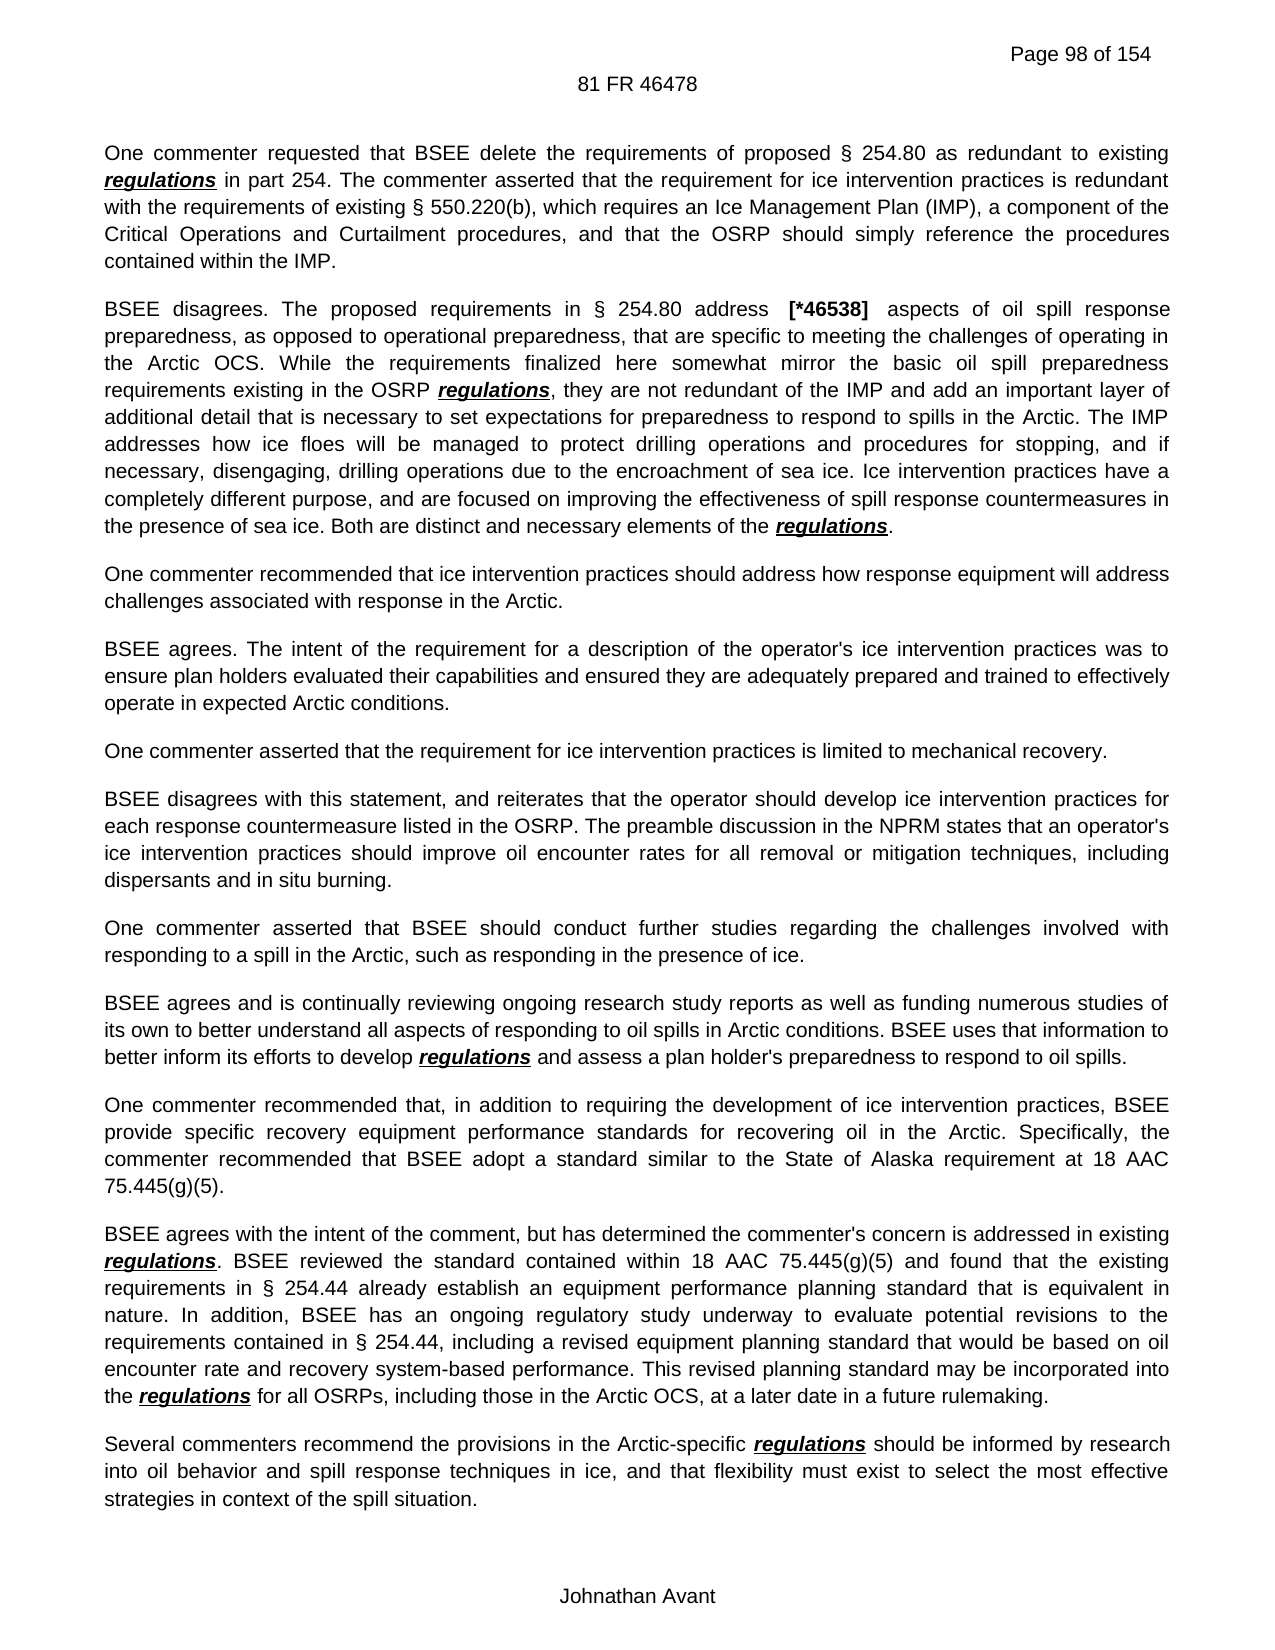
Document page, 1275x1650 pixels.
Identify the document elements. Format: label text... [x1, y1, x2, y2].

text One commenter asserted that BSEE should conduct further studies regarding the challenges involved with responding to a spill in the Arctic, such as responding in the presence of ice. [104, 912, 1171, 967]
text One commenter recommended that ice intervention practices should address how response equipment will address challenges associated with response in the Arctic. [104, 558, 1171, 612]
text One commenter requested that BSEE delete the requirements of proposed § 254.80 as redundant to existing regulations in part 254. The commenter asserted that the requirement for ice intervention practices is redundant with the requirements of existing § 550.220(b), which requires an Ice Management Plan (IMP), a component of the Critical Operations and Curtailment procedures, and that the OSRP should simply reference the procedures contained within the IMP. [104, 137, 1171, 273]
text BSEE agrees with the intent of the comment, but has determined the commenter's concern is addressed in existing regulations. BSEE reviewed the standard contained within 18 AAC 75.445(g)(5) and found that the existing requirements in § 254.44 already establish an equipment performance planning standard that is equivalent in nature. In addition, BSEE has an ongoing regulatory study underway to evaluate potential revisions to the requirements contained in § 254.44, including a revised equipment planning standard that would be based on oil encounter rate and recovery system-based performance. This revised planning standard may be incorporated into the regulations for all OSRPs, including those in the Arctic OCS, at a later date in a future rulemaking. [104, 1219, 1171, 1408]
text BSEE agrees and is continually reviewing ongoing research study reports as well as funding numerous studies of its own to better understand all aspects of responding to oil spills in Arctic conditions. BSEE uses that information to better inform its efforts to develop regulations and assess a plan holder's preparedness to respond to oil spills. [104, 987, 1171, 1069]
text One commenter recommended that, in addition to requiring the development of ice intervention practices, BSEE provide specific recovery equipment performance standards for recovering oil in the Arctic. Specifically, the commenter recommended that BSEE adopt a standard similar to the State of Alaska requirement at 18 AAC 75.445(g)(5). [104, 1089, 1171, 1198]
text One commenter asserted that the requirement for ice intervention practices is limited to mechanical recovery. [104, 735, 1171, 762]
text BSEE disagrees with this statement, and reiterates that the operator should develop ice intervention practices for each response countermeasure listed in the OSRP. The preamble discussion in the NPRM states that an operator's ice intervention practices should improve oil encounter rates for all removal or mitigation techniques, including dispersants and in situ burning. [104, 783, 1171, 892]
text BSEE disagrees. The proposed requirements in § 254.80 address [*46538] aspects of oil spill response preparedness, as opposed to operational preparedness, that are specific to meeting the challenges of operating in the Arctic OCS. While the requirements finalized here somewhat mirror the basic oil spill preparedness requirements existing in the OSRP regulations, they are not redundant of the IMP and add an important layer of additional detail that is necessary to set expectations for preparedness to respond to spills in the Arctic. The IMP addresses how ice floes will be managed to protect drilling operations and procedures for stopping, and if necessary, disengaging, drilling operations due to the encroachment of sea ice. Ice intervention practices have a completely different purpose, and are focused on improving the effectiveness of spill response countermeasures in the presence of sea ice. Both are distinct and necessary elements of the regulations. [104, 294, 1171, 537]
text BSEE agrees. The intent of the requirement for a description of the operator's ice intervention practices was to ensure plan holders evaluated their capabilities and ensured they are adequately prepared and trained to effectively operate in expected Arctic conditions. [104, 633, 1171, 714]
text Several commenters recommend the provisions in the Arctic-specific regulations should be informed by research into oil behavior and spill response techniques in ice, and that flexibility must exist to select the most effective strategies in context of the spill situation. [104, 1429, 1171, 1510]
